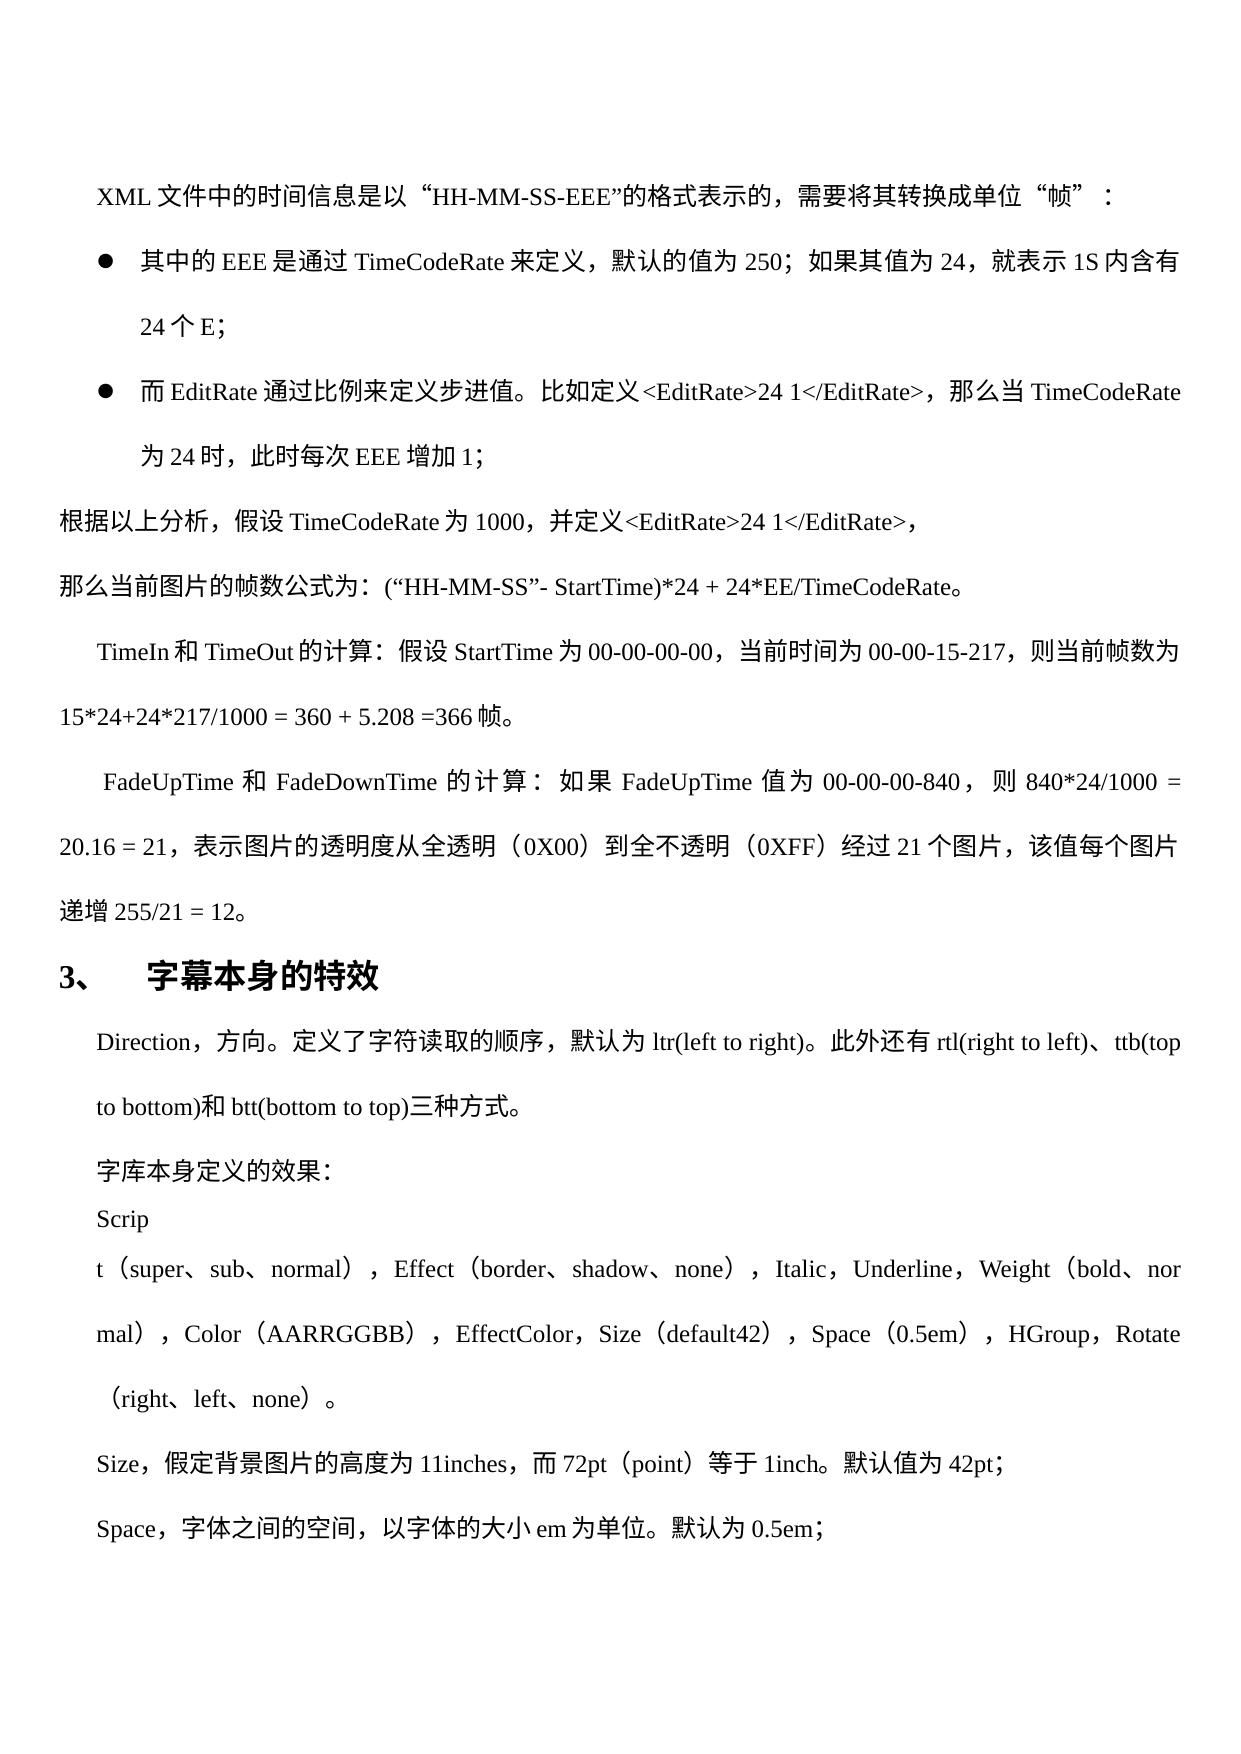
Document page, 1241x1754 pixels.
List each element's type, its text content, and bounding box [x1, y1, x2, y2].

list XML文件中的时间信息是以“HH-MM-SS-EEE”的格式表示的，需要将其转换成单位“帧” ： [59, 162, 1181, 227]
text FadeUpTime和FadeDownTime的计算：如果FadeUpTime值为00-00-00-840，则840*24/1000 = 20.16 = 21，表示图片的透明度从全透明（0X00）到全不透明（0XFF）经过21个图片，该值每个图片递增255/21 = 12。 [59, 747, 1181, 942]
list 字幕本身的特效 [59, 942, 1181, 1007]
list Direction，方向。定义了字符读取的顺序，默认为ltr(left to right)。此外还有rtl(right to left)、ttb(top to bottom)和btt(bottom to top)三种方式。 [96, 1007, 1181, 1137]
text TimeIn和TimeOut的计算：假设StartTime为00-00-00-00，当前时间为00-00-15-217，则当前帧数为15*24+24*217/1000 = 360 + 5.208 =366帧。 [59, 617, 1181, 747]
list Script（super、sub、normal），Effect（border、shadow、none），Italic，Underline，Weight（bold、normal），Color（AARRGGBB），EffectColor，Size（default42），Space（0.5em），HGroup，Rotate（right、left、none）。 [96, 1202, 1181, 1429]
text 根据以上分析，假设TimeCodeRate为1000，并定义<EditRate>24 1</EditRate>， [59, 487, 1181, 552]
list Size，假定背景图片的高度为11inches，而72pt（point）等于1inch。默认值为42pt； [96, 1429, 1181, 1494]
list 其中的EEE是通过TimeCodeRate来定义，默认的值为250；如果其值为24，就表示1S内含有24个E； [96, 227, 1181, 357]
list Space，字体之间的空间，以字体的大小em为单位。默认为0.5em； [96, 1494, 1181, 1559]
list 字库本身定义的效果： [96, 1137, 1181, 1202]
list 而EditRate通过比例来定义步进值。比如定义<EditRate>24 1</EditRate>，那么当TimeCodeRate为24时，此时每次EEE增加1； [96, 357, 1181, 487]
text 那么当前图片的帧数公式为：(“HH-MM-SS”- StartTime)*24 + 24*EE/TimeCodeRate。 [59, 552, 1181, 617]
